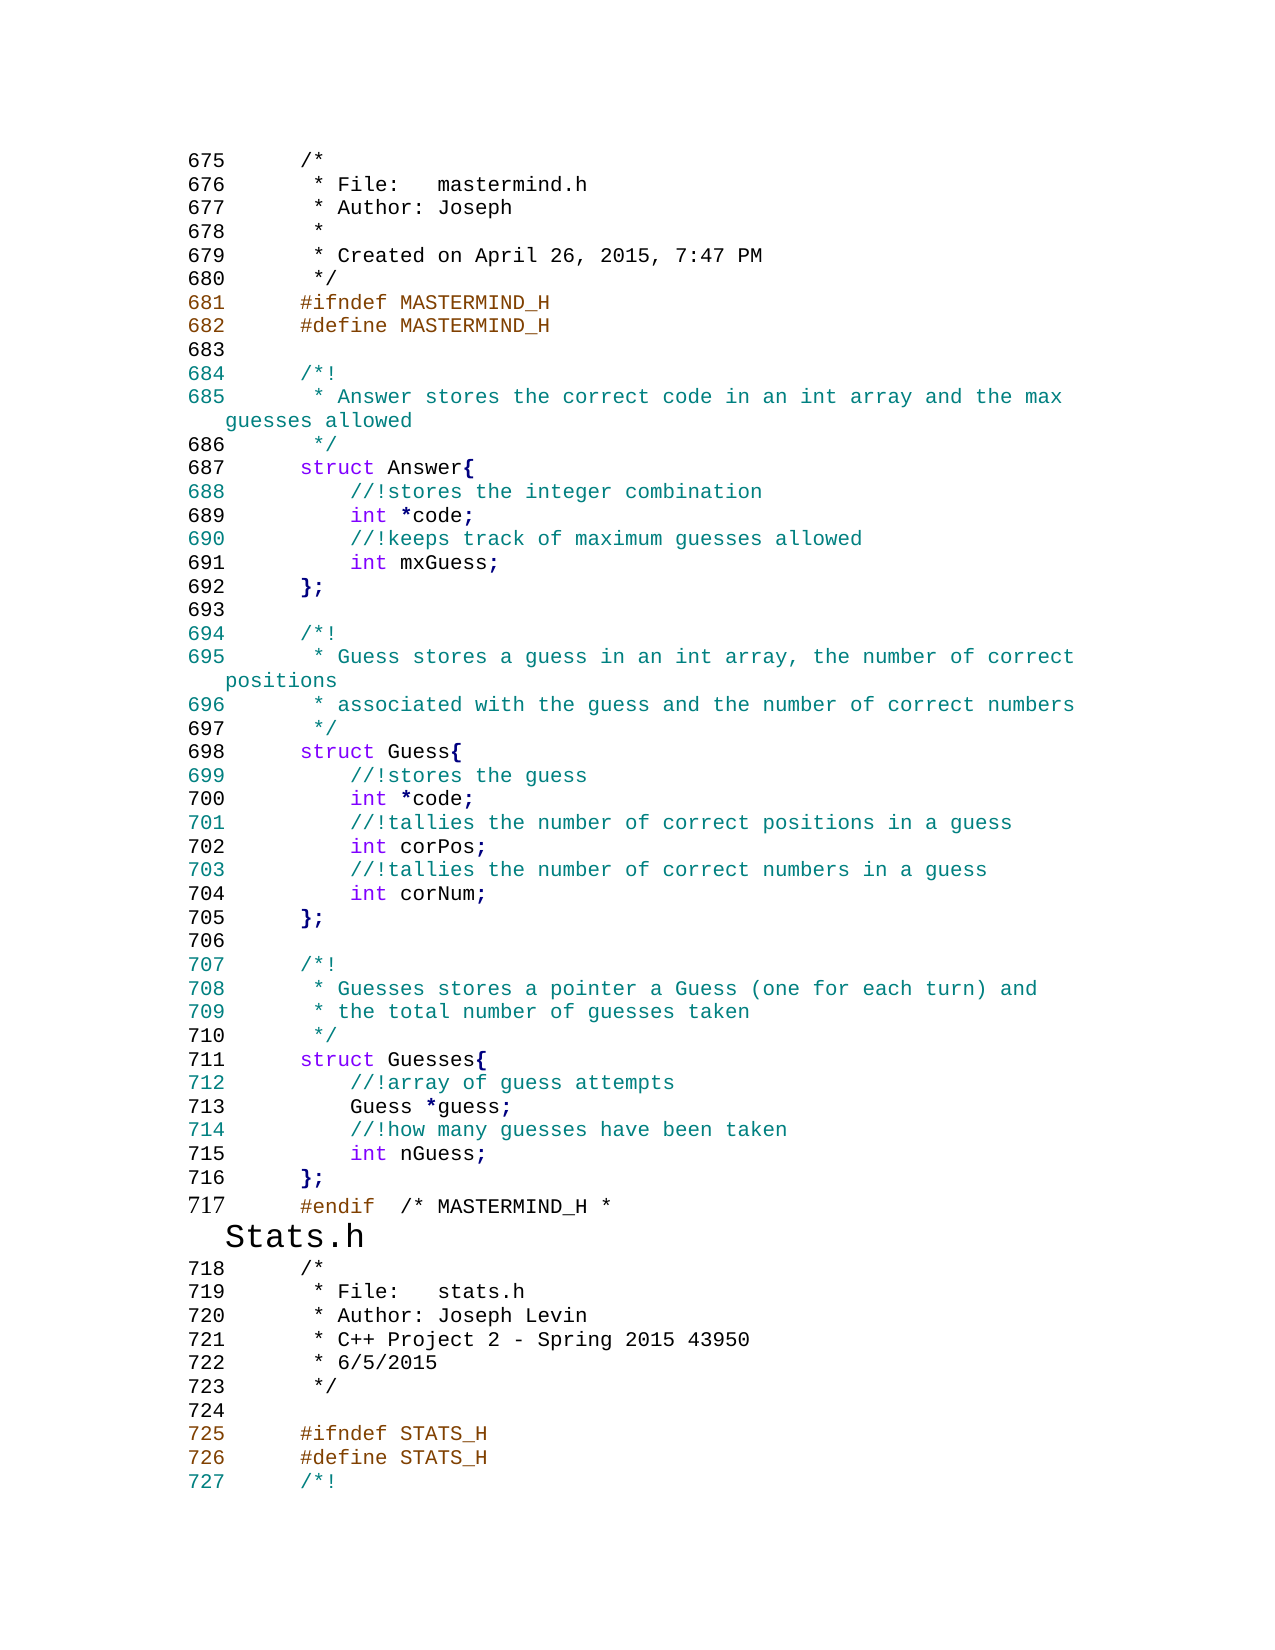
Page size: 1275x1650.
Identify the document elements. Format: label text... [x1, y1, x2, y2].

list struct Guess{ [187, 741, 1125, 765]
list #define MASTERMIND_H [187, 316, 1125, 339]
list * Guess stores a guess in an int array, the number of correct positions [187, 647, 1125, 694]
list }; [187, 907, 1125, 930]
list * the total number of guesses taken [187, 1001, 1125, 1025]
list * File: stats.h [187, 1281, 1125, 1305]
list */ [187, 717, 1125, 741]
list /*! [187, 623, 1125, 647]
list int mxGuess; [187, 552, 1125, 576]
list * Author: Joseph [187, 197, 1125, 221]
list int *code; [187, 505, 1125, 528]
list #endif /* MASTERMIND_H * [187, 1190, 1125, 1220]
list #ifndef STATS_H [187, 1423, 1125, 1447]
list /* [187, 1258, 1125, 1281]
list //!stores the guess [187, 765, 1125, 788]
list * associated with the guess and the number of correct numbers [187, 694, 1125, 717]
list * Author: Joseph Levin [187, 1305, 1125, 1329]
list /*! [187, 1471, 1125, 1494]
list //!array of guess attempts [187, 1072, 1125, 1096]
list /* [187, 150, 1125, 174]
list Stats.h [225, 1220, 1125, 1258]
list int corPos; [187, 836, 1125, 859]
list int corNum; [187, 883, 1125, 907]
list //!keeps track of maximum guesses allowed [187, 528, 1125, 552]
list struct Answer{ [187, 457, 1125, 481]
list * Created on April 26, 2015, 7:47 PM [187, 244, 1125, 268]
list */ [187, 268, 1125, 292]
list //!stores the integer combination [187, 481, 1125, 505]
list /*! [187, 954, 1125, 978]
list * Guesses stores a pointer a Guess (one for each turn) and [187, 978, 1125, 1001]
list */ [187, 1376, 1125, 1400]
list int nGuess; [187, 1143, 1125, 1167]
list //!how many guesses have been taken [187, 1119, 1125, 1143]
list * C++ Project 2 - Spring 2015 43950 [187, 1329, 1125, 1352]
list * Answer stores the correct code in an int array and the max guesses allowed [187, 386, 1125, 434]
list }; [187, 1167, 1125, 1190]
list struct Guesses{ [187, 1048, 1125, 1072]
list * File: mastermind.h [187, 174, 1125, 197]
list /*! [187, 363, 1125, 386]
list */ [187, 1025, 1125, 1048]
list #define STATS_H [187, 1447, 1125, 1471]
list */ [187, 434, 1125, 457]
list }; [187, 576, 1125, 599]
list int *code; [187, 788, 1125, 812]
list * 6/5/2015 [187, 1352, 1125, 1376]
list * [187, 221, 1125, 244]
list Guess *guess; [187, 1096, 1125, 1119]
list #ifndef MASTERMIND_H [187, 292, 1125, 316]
list //!tallies the number of correct positions in a guess [187, 812, 1125, 836]
list //!tallies the number of correct numbers in a guess [187, 859, 1125, 883]
